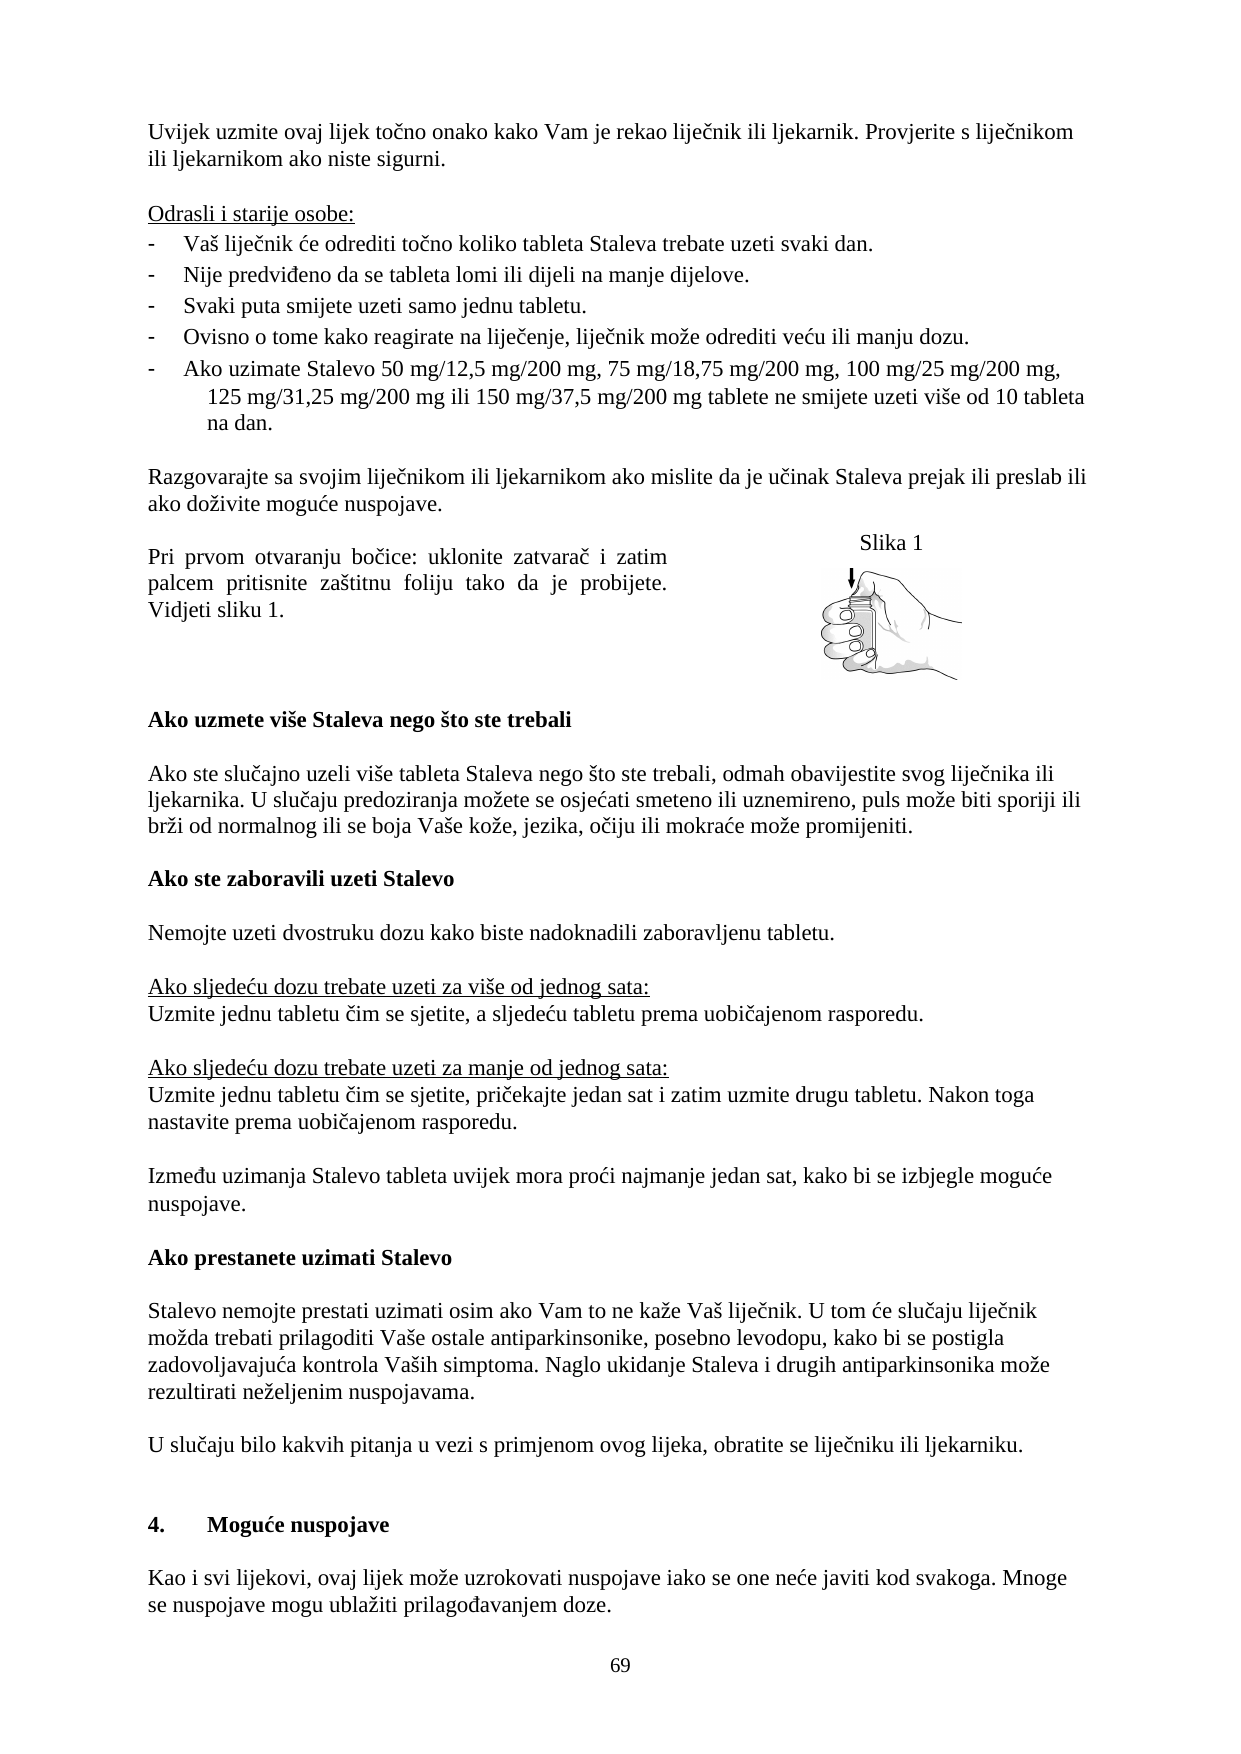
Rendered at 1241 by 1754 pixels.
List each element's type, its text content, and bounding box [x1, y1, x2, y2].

list Nije predviđeno da se tableta lomi ili dijeli na manje dijelove. [148, 258, 1092, 289]
text Ako prestanete uzimati Stalevo [148, 1243, 1092, 1271]
text Kao i svi lijekovi, ovaj lijek može uzrokovati nuspojave iako se one neće javiti kod svakoga. Mnoge se nuspojave mogu ublažiti prilagođavanjem doze. [148, 1564, 1092, 1618]
table_header Slika 1 [679, 517, 1104, 680]
text Uzmite jednu tabletu čim se sjetite, pričekajte jedan sat i zatim uzmite drugu tabletu. Nakon toga nastavite prema uobičajenom rasporedu. [148, 1081, 1092, 1135]
list Ako uzimate Stalevo 50 mg/12,5 mg/200 mg, 75 mg/18,75 mg/200 mg, 100 mg/25 mg/200 mg, 125 mg/31,25 mg/200 mg ili 150 mg/37,5 mg/200 mg tablete ne smijete uzeti više od 10 tableta na dan. [148, 351, 1092, 435]
text Između uzimanja Stalevo tableta uvijek mora proći najmanje jedan sat, kako bi se izbjegle moguće nuspojave. [148, 1162, 1092, 1216]
list Ovisno o tome kako reagirate na liječenje, liječnik može odrediti veću ili manju dozu. [148, 320, 1092, 351]
list Svaki puta smijete uzeti samo jednu tabletu. [148, 289, 1092, 320]
text U slučaju bilo kakvih pitanja u vezi s primjenom ovog lijeka, obratite se liječniku ili ljekarniku. [148, 1432, 1092, 1458]
text Uvijek uzmite ovaj lijek točno onako kako Vam je rekao liječnik ili ljekarnik. Provjerite s liječnikom ili ljekarnikom ako niste sigurni. [148, 118, 1092, 172]
text 4. Moguće nuspojave [148, 1511, 1092, 1538]
text Ako sljedeću dozu trebate uzeti za više od jednog sata: [148, 973, 1092, 1000]
list Vaš liječnik će odrediti točno koliko tableta Staleva trebate uzeti svaki dan. [148, 226, 1092, 258]
text Razgovarajte sa svojim liječnikom ili ljekarnikom ako mislite da je učinak Staleva prejak ili preslab ili ako doživite moguće nuspojave. [148, 462, 1092, 517]
text Odrasli i starije osobe: [148, 199, 1092, 226]
text Nemojte uzeti dvostruku dozu kako biste nadoknadili zaboravljenu tabletu. [148, 918, 1092, 946]
text Ako uzmete više Staleva nego što ste trebali [148, 706, 1092, 733]
text Stalevo nemojte prestati uzimati osim ako Vam to ne kaže Vaš liječnik. U tom će slučaju liječnik možda trebati prilagoditi Vaše ostale antiparkinsonike, posebno levodopu, kako bi se postigla zadovoljavajuća kontrola Vaših simptoma. Naglo ukidanje Staleva i drugih antiparkinsonika može rezultirati neželjenim nuspojavama. [148, 1297, 1092, 1405]
text Ako ste zaboravili uzeti Stalevo [148, 865, 1092, 892]
text Uzmite jednu tabletu čim se sjetite, a sljedeću tabletu prema uobičajenom rasporedu. [148, 1000, 1092, 1027]
picture [821, 568, 962, 680]
text Ako ste slučajno uzeli više tableta Staleva nego što ste trebali, odmah obavijestite svog liječnika ili ljekarnika. U slučaju predoziranja možete se osjećati smeteno ili uznemireno, puls može biti sporiji ili brži od normalnog ili se boja Vaše kože, jezika, očiju ili mokraće može promijeniti. [148, 759, 1092, 839]
table_header Pri prvom otvaranju bočice: uklonite zatvarač i zatim palcem pritisnite zaštitnu foliju tako da je probijete. Vidjeti sliku 1. [136, 517, 679, 680]
text Ako sljedeću dozu trebate uzeti za manje od jednog sata: [148, 1054, 1092, 1081]
